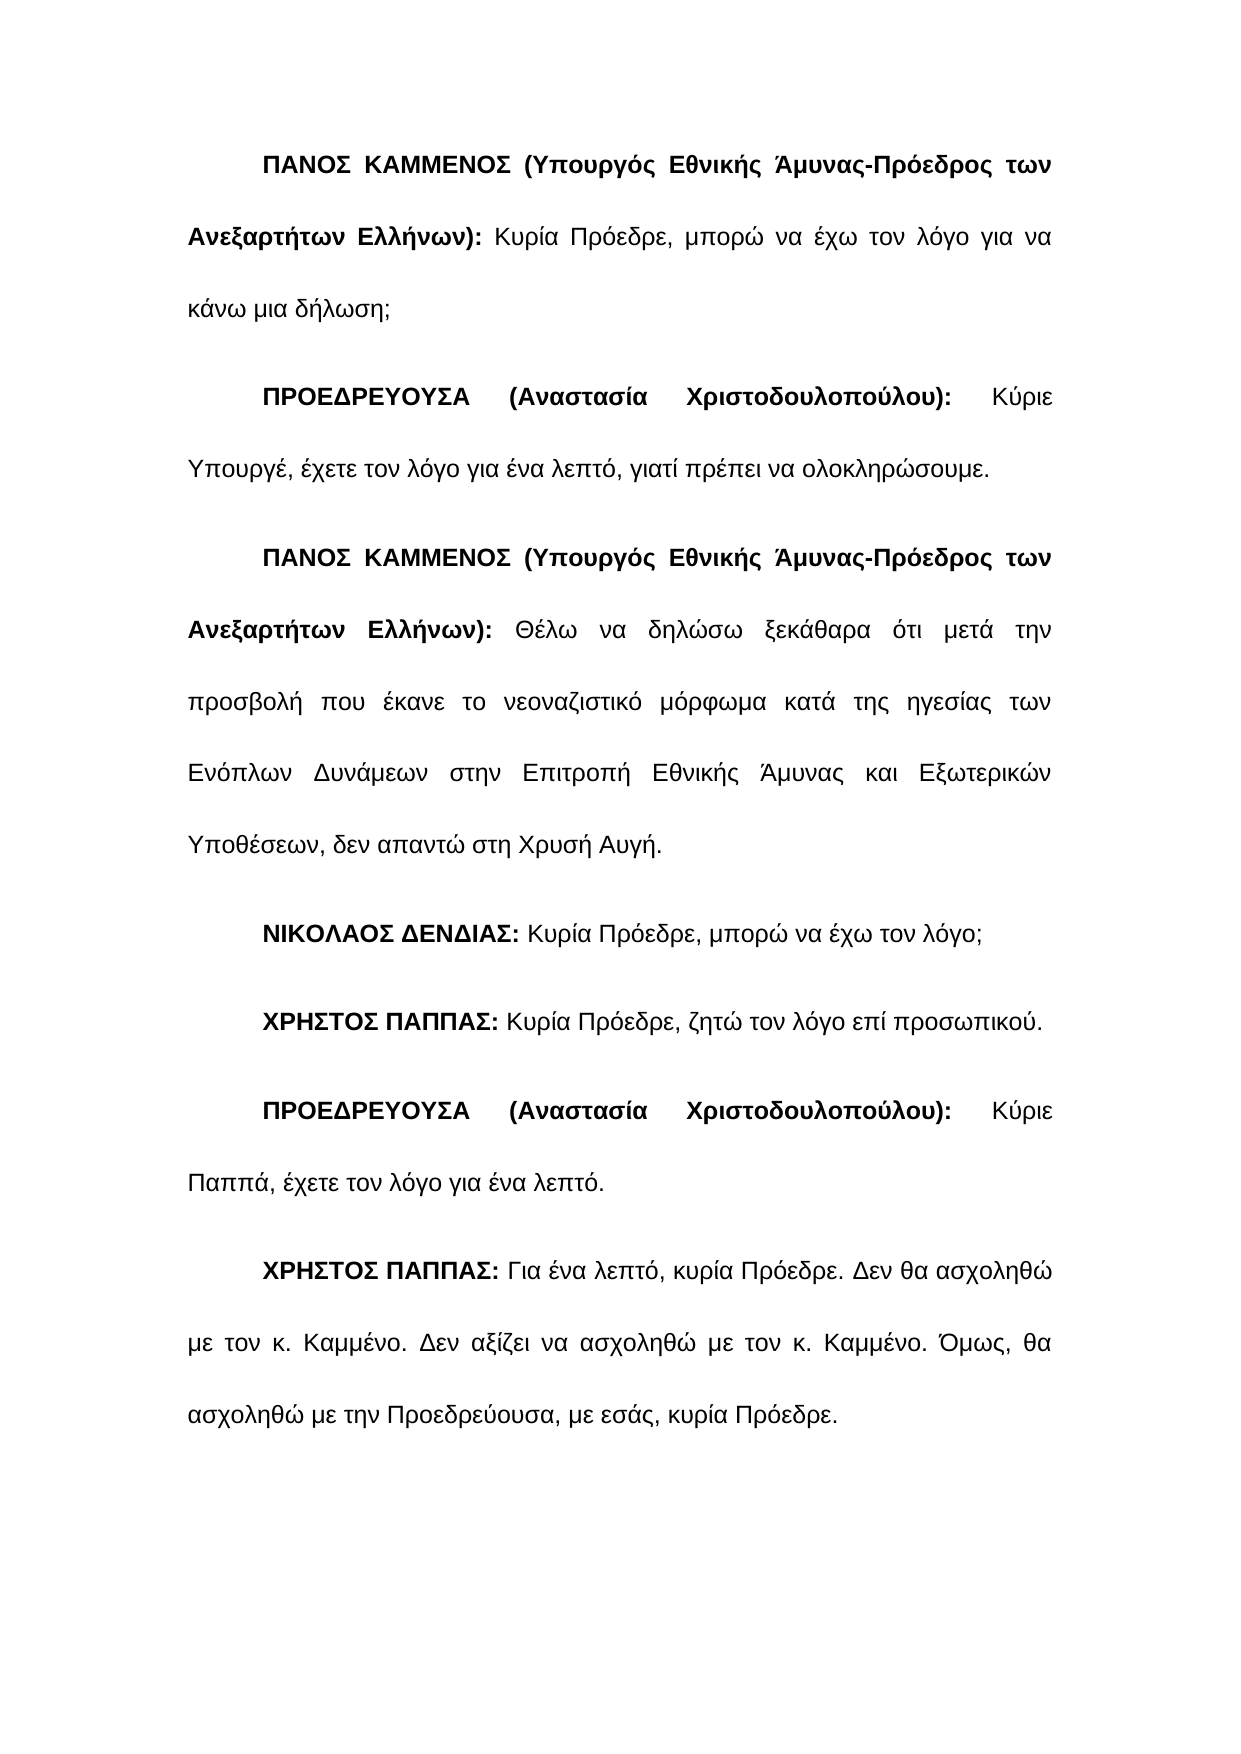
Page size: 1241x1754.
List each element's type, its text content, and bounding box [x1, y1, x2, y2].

text ΧΡΗΣΤΟΣ ΠΑΠΠΑΣ: Για ένα λεπτό, κυρία Πρόεδρε. Δεν θα ασχοληθώ με τον κ. Καμμένο. Δεν αξίζει να ασχοληθώ με τον κ. Καμμένο. Όμως, θα ασχοληθώ με την Προεδρεύουσα, με εσάς, κυρία Πρόεδρε. [187, 1256, 1053, 1429]
text ΠΡΟΕΔΡΕΥΟΥΣΑ (Αναστασία Χριστοδουλοπούλου): Κύριε Υπουργέ, έχετε τον λόγο για ένα λεπτό, γιατί πρέπει να ολοκληρώσουμε. [187, 382, 1053, 483]
text ΠΡΟΕΔΡΕΥΟΥΣΑ (Αναστασία Χριστοδουλοπούλου): Κύριε Παππά, έχετε τον λόγο για ένα λεπτό. [187, 1096, 1053, 1196]
text ΠΑΝΟΣ ΚΑΜΜΕΝΟΣ (Υπουργός Εθνικής Άμυνας-Πρόεδρος των Ανεξαρτήτων Ελλήνων): Θέλω να δηλώσω ξεκάθαρα ότι μετά την προσβολή που έκανε το νεοναζιστικό μόρφωμα κατά της ηγεσίας των Ενόπλων Δυνάμεων στην Επιτροπή Εθνικής Άμυνας και Εξωτερικών Υποθέσεων, δεν απαντώ στη Χρυσή Αυγή. [187, 543, 1053, 859]
text ΧΡΗΣΤΟΣ ΠΑΠΠΑΣ: Κυρία Πρόεδρε, ζητώ τον λόγο επί προσωπικού. [187, 1007, 1053, 1036]
text ΠΑΝΟΣ ΚΑΜΜΕΝΟΣ (Υπουργός Εθνικής Άμυνας-Πρόεδρος των Ανεξαρτήτων Ελλήνων): Κυρία Πρόεδρε, μπορώ να έχω τον λόγο για να κάνω μια δήλωση; [187, 150, 1053, 322]
text ΝΙΚΟΛΑΟΣ ΔΕΝΔΙΑΣ: Κυρία Πρόεδρε, μπορώ να έχω τον λόγο; [187, 919, 1053, 947]
